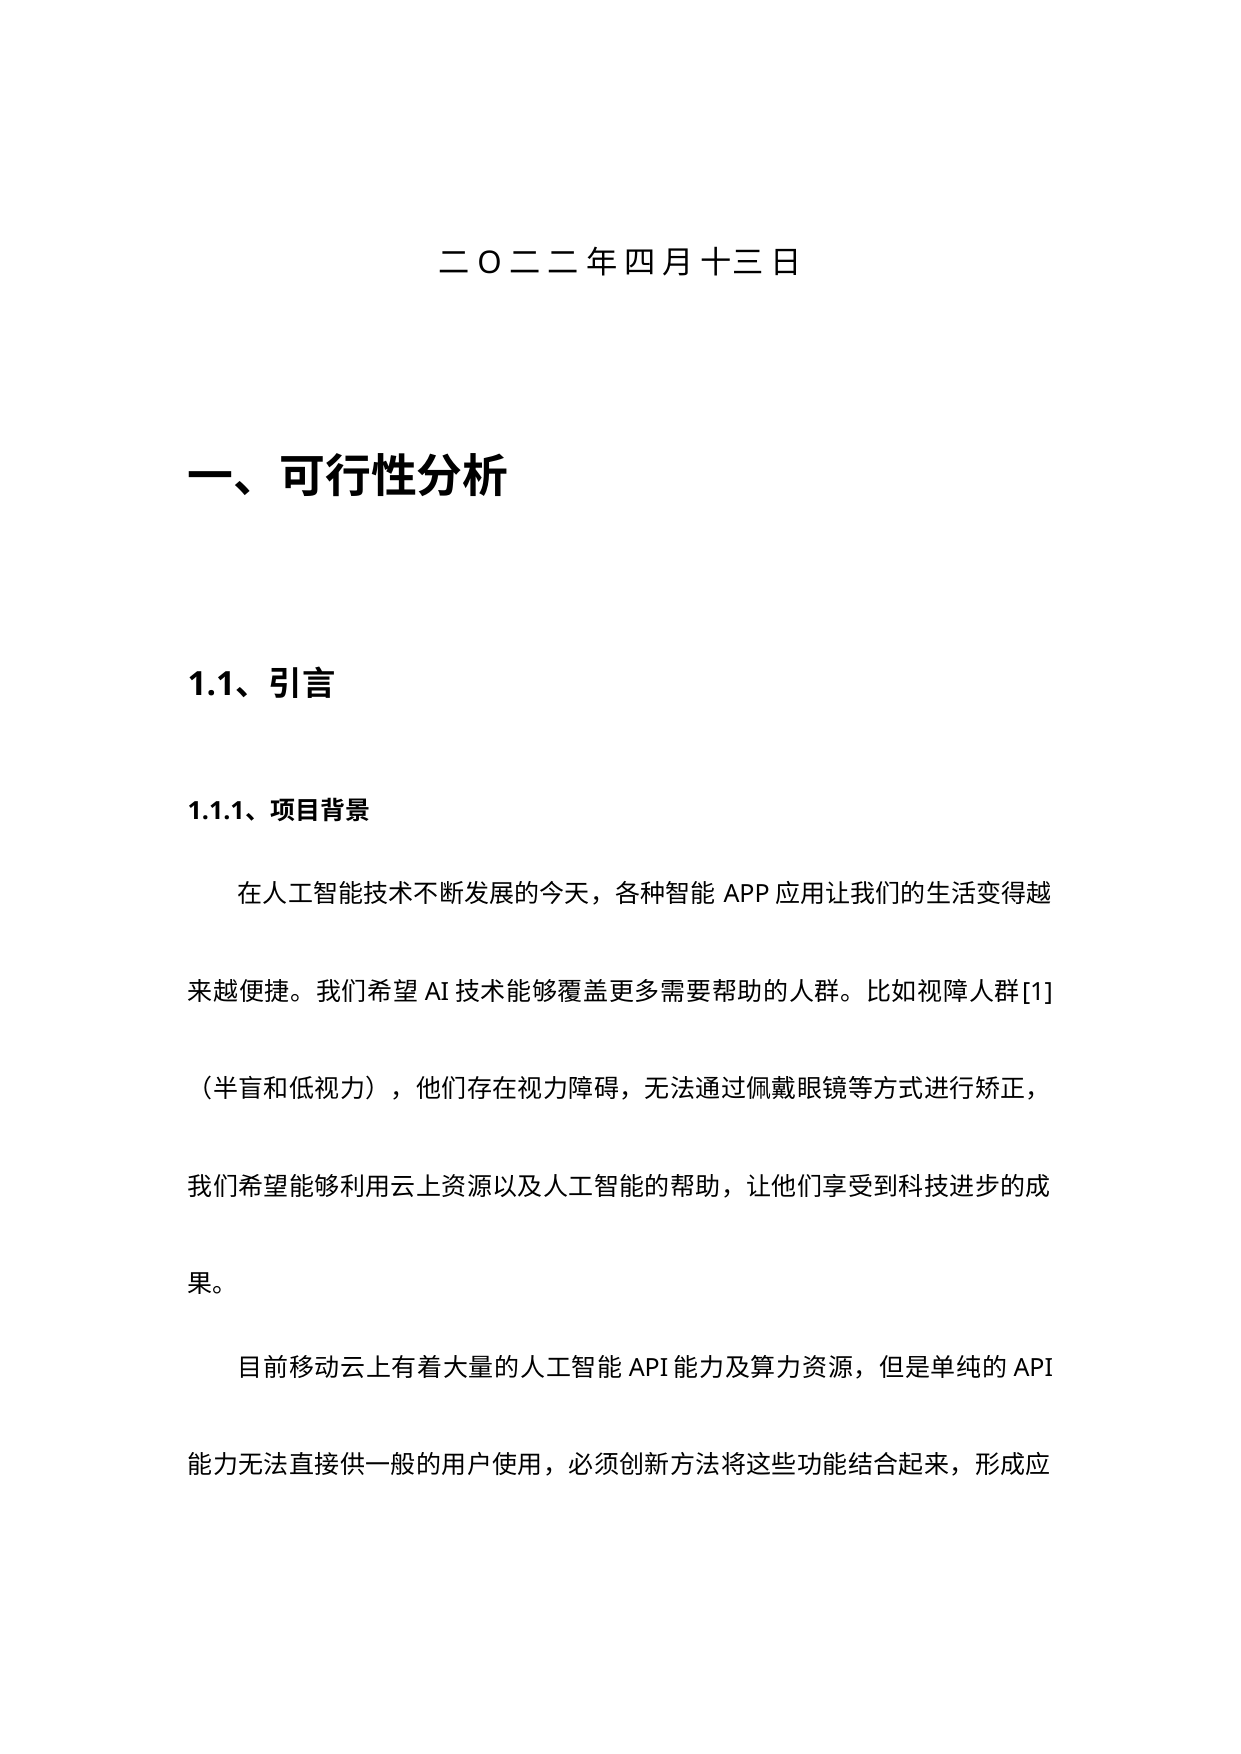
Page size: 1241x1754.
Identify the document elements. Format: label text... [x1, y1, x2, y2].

subtitle 一、可行性分析 [187, 423, 1053, 521]
text 在人工智能技术不断发展的今天，各种智能APP应用让我们的生活变得越来越便捷。我们希望AI技术能够覆盖更多需要帮助的人群。比如视障人群[1]（半盲和低视力），他们存在视力障碍，无法通过佩戴眼镜等方式进行矫正，我们希望能够利用云上资源以及人工智能的帮助，让他们享受到科技进步的成果。 [187, 859, 1053, 1314]
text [187, 1333, 1053, 1495]
text 二 Ο 二 二 年 四 月 十三 日 [187, 227, 1053, 292]
text 1.1.1、项目背景 [187, 776, 1053, 841]
subtitle 1.1、引言 [187, 649, 1053, 714]
